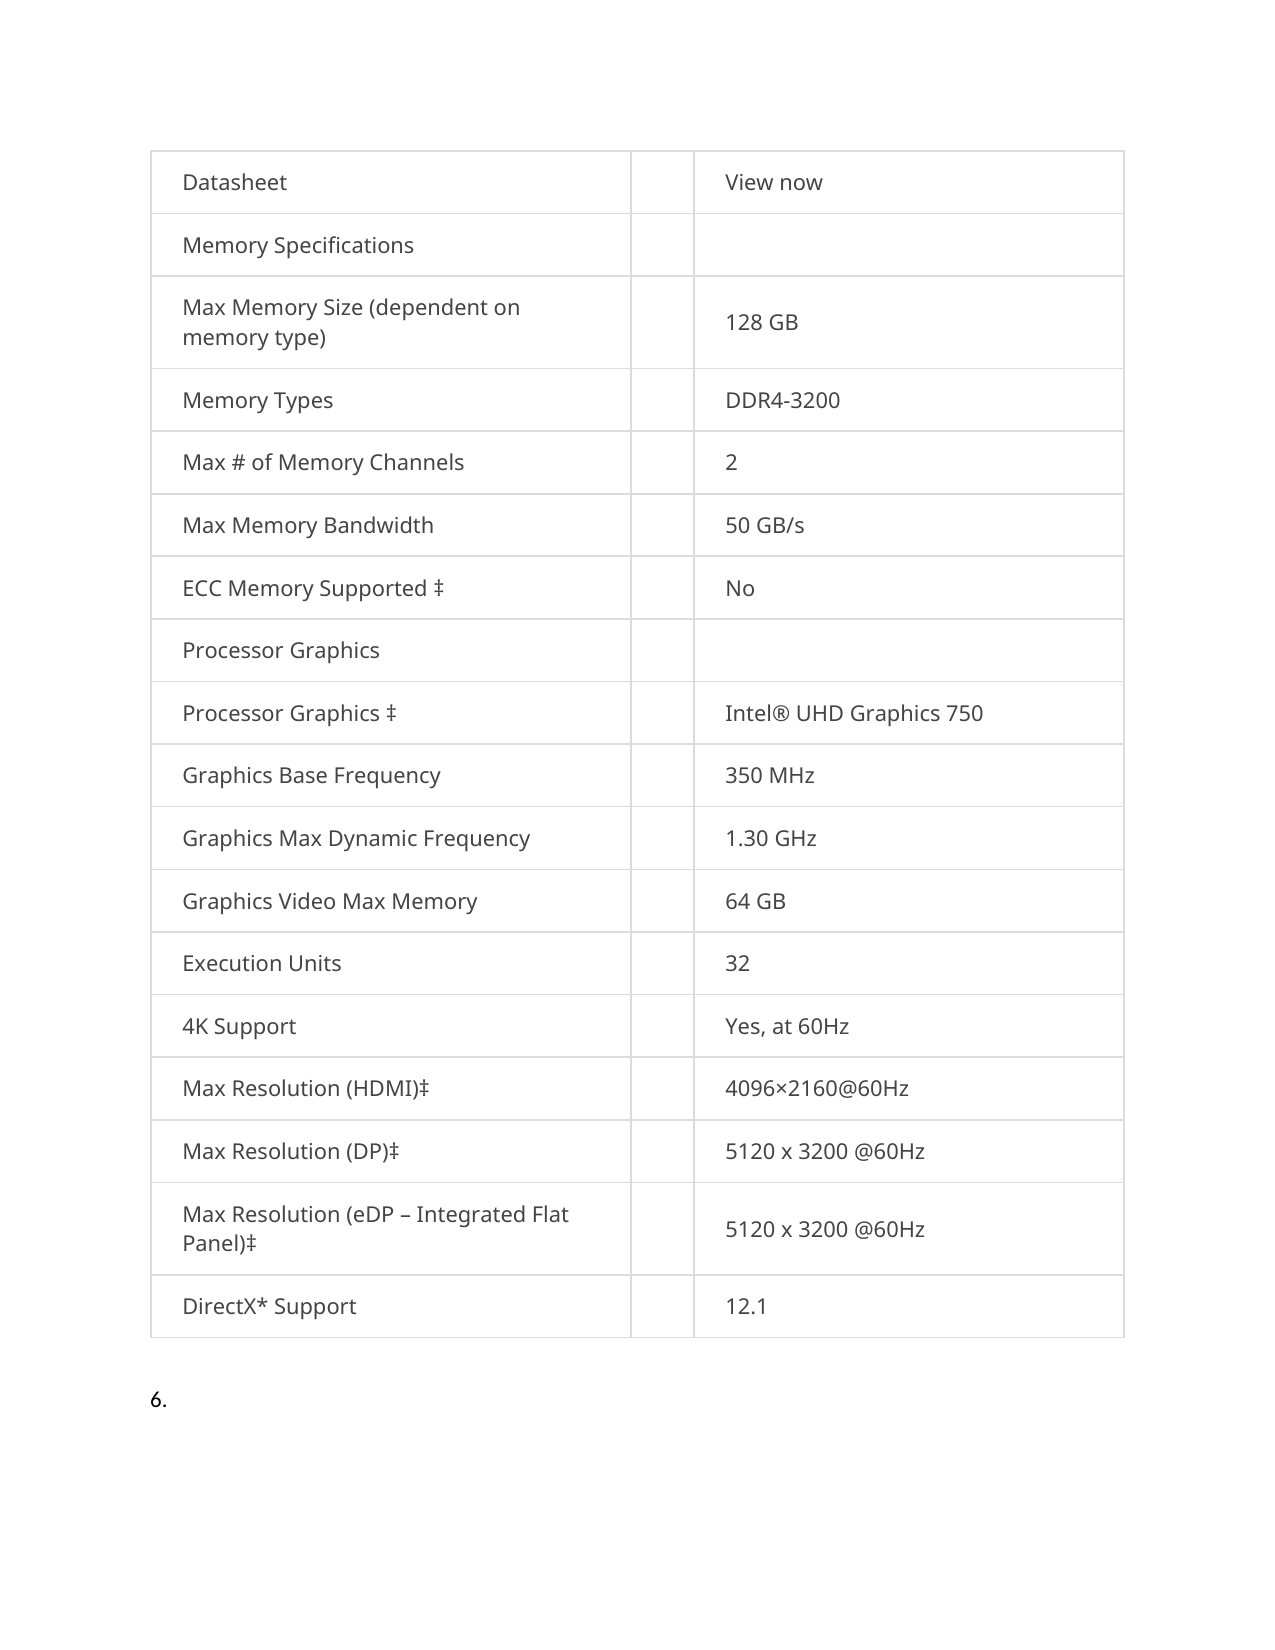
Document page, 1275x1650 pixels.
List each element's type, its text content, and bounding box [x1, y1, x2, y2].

table_cell Execution Units [152, 933, 630, 994]
table_cell [632, 557, 693, 618]
table_cell DDR4-3200 [695, 369, 1123, 430]
table_cell Max Memory Bandwidth [152, 495, 630, 555]
table_cell [632, 495, 693, 555]
table_cell [632, 369, 693, 430]
table_cell 32 [695, 933, 1123, 994]
table_cell 1.30 GHz [695, 807, 1123, 868]
table_cell [695, 214, 1123, 275]
table_cell 4K Support [152, 995, 630, 1056]
table_cell Max # of Memory Channels [152, 432, 630, 493]
table_cell [632, 933, 693, 994]
table_cell [632, 995, 693, 1056]
table_cell Graphics Max Dynamic Frequency [152, 807, 630, 868]
table_cell 50 GB/s [695, 495, 1123, 555]
table_cell View now [695, 152, 1123, 213]
table_cell [695, 620, 1123, 681]
text 6. [150, 1385, 1125, 1413]
table_cell [632, 432, 693, 493]
table_cell Datasheet [152, 152, 630, 213]
table_cell Intel® UHD Graphics 750 [695, 682, 1123, 743]
table_cell 128 GB [695, 277, 1123, 368]
table_cell 2 [695, 432, 1123, 493]
table_cell Graphics Video Max Memory [152, 870, 630, 931]
table_cell ECC Memory Supported ‡ [152, 557, 630, 618]
table_cell [632, 1121, 693, 1181]
table_cell Processor Graphics ‡ [152, 682, 630, 743]
table_cell [632, 870, 693, 931]
table_cell Memory Specifications [152, 214, 630, 275]
table_cell Processor Graphics [152, 620, 630, 681]
table_cell No [695, 557, 1123, 618]
table_cell [632, 620, 693, 681]
table_cell 64 GB [695, 870, 1123, 931]
table_cell [632, 1183, 693, 1274]
table_cell [632, 277, 693, 368]
table_cell [632, 745, 693, 806]
table_cell Graphics Base Frequency [152, 745, 630, 806]
table_cell 5120 x 3200 @60Hz [695, 1121, 1123, 1181]
table_cell [632, 807, 693, 868]
table_cell [632, 1058, 693, 1119]
table_cell [632, 682, 693, 743]
table_cell [632, 1276, 693, 1336]
table_cell 4096×2160@60Hz [695, 1058, 1123, 1119]
table_cell Max Memory Size (dependent on memory type) [152, 277, 630, 368]
table_cell Memory Types [152, 369, 630, 430]
table_cell [632, 214, 693, 275]
table_cell [632, 152, 693, 213]
table_cell DirectX* Support [152, 1276, 630, 1336]
table_cell 12.1 [695, 1276, 1123, 1336]
table_cell Max Resolution (DP)‡ [152, 1121, 630, 1181]
table_cell 5120 x 3200 @60Hz [695, 1183, 1123, 1274]
table_cell Max Resolution (eDP – Integrated Flat Panel)‡ [152, 1183, 630, 1274]
table_cell Yes, at 60Hz [695, 995, 1123, 1056]
table_cell Max Resolution (HDMI)‡ [152, 1058, 630, 1119]
table_cell 350 MHz [695, 745, 1123, 806]
